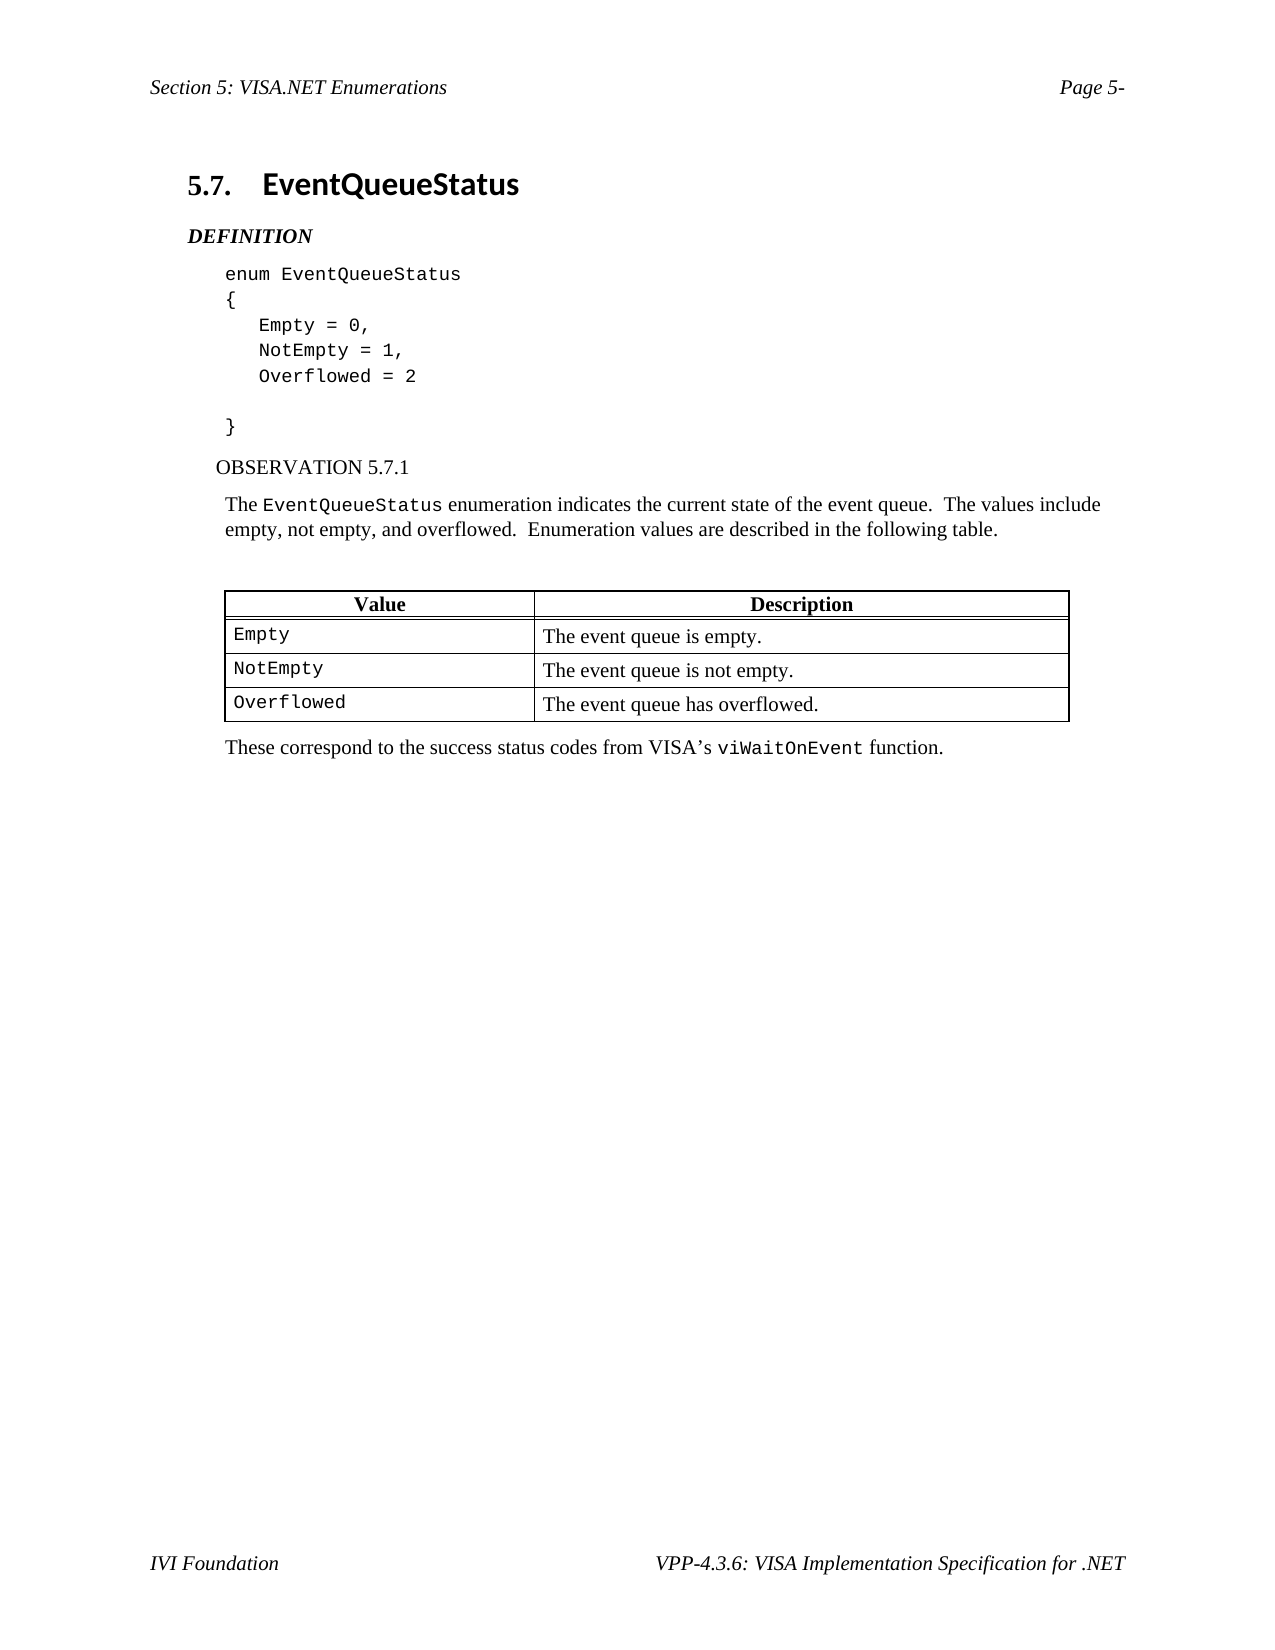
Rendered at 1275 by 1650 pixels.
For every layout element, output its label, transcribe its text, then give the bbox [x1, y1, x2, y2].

table_cell Empty [226, 620, 534, 653]
table_header enum EventQueueStatus { Empty = 0, NotEmpty = 1, Overflowed = 2 } [214, 261, 1136, 443]
subtitle Definition [187, 224, 1125, 248]
table_cell The event queue is not empty. [535, 654, 1068, 687]
text These correspond to the success status codes from VISA’s viWaitOnEvent function. [225, 735, 1125, 760]
table_cell The event queue has overflowed. [535, 688, 1068, 721]
table_header Description [535, 592, 1068, 616]
table_cell NotEmpty [226, 654, 534, 687]
text The EventQueueStatus enumeration indicates the current state of the event queue. The values include empty, not empty, and overflowed. Enumeration values are described in the following table. [225, 492, 1125, 541]
table_cell The event queue is empty. [535, 620, 1068, 653]
subtitle EventQueueStatus [187, 162, 1125, 203]
table_header Value [226, 592, 534, 616]
table_cell Overflowed [226, 688, 534, 721]
